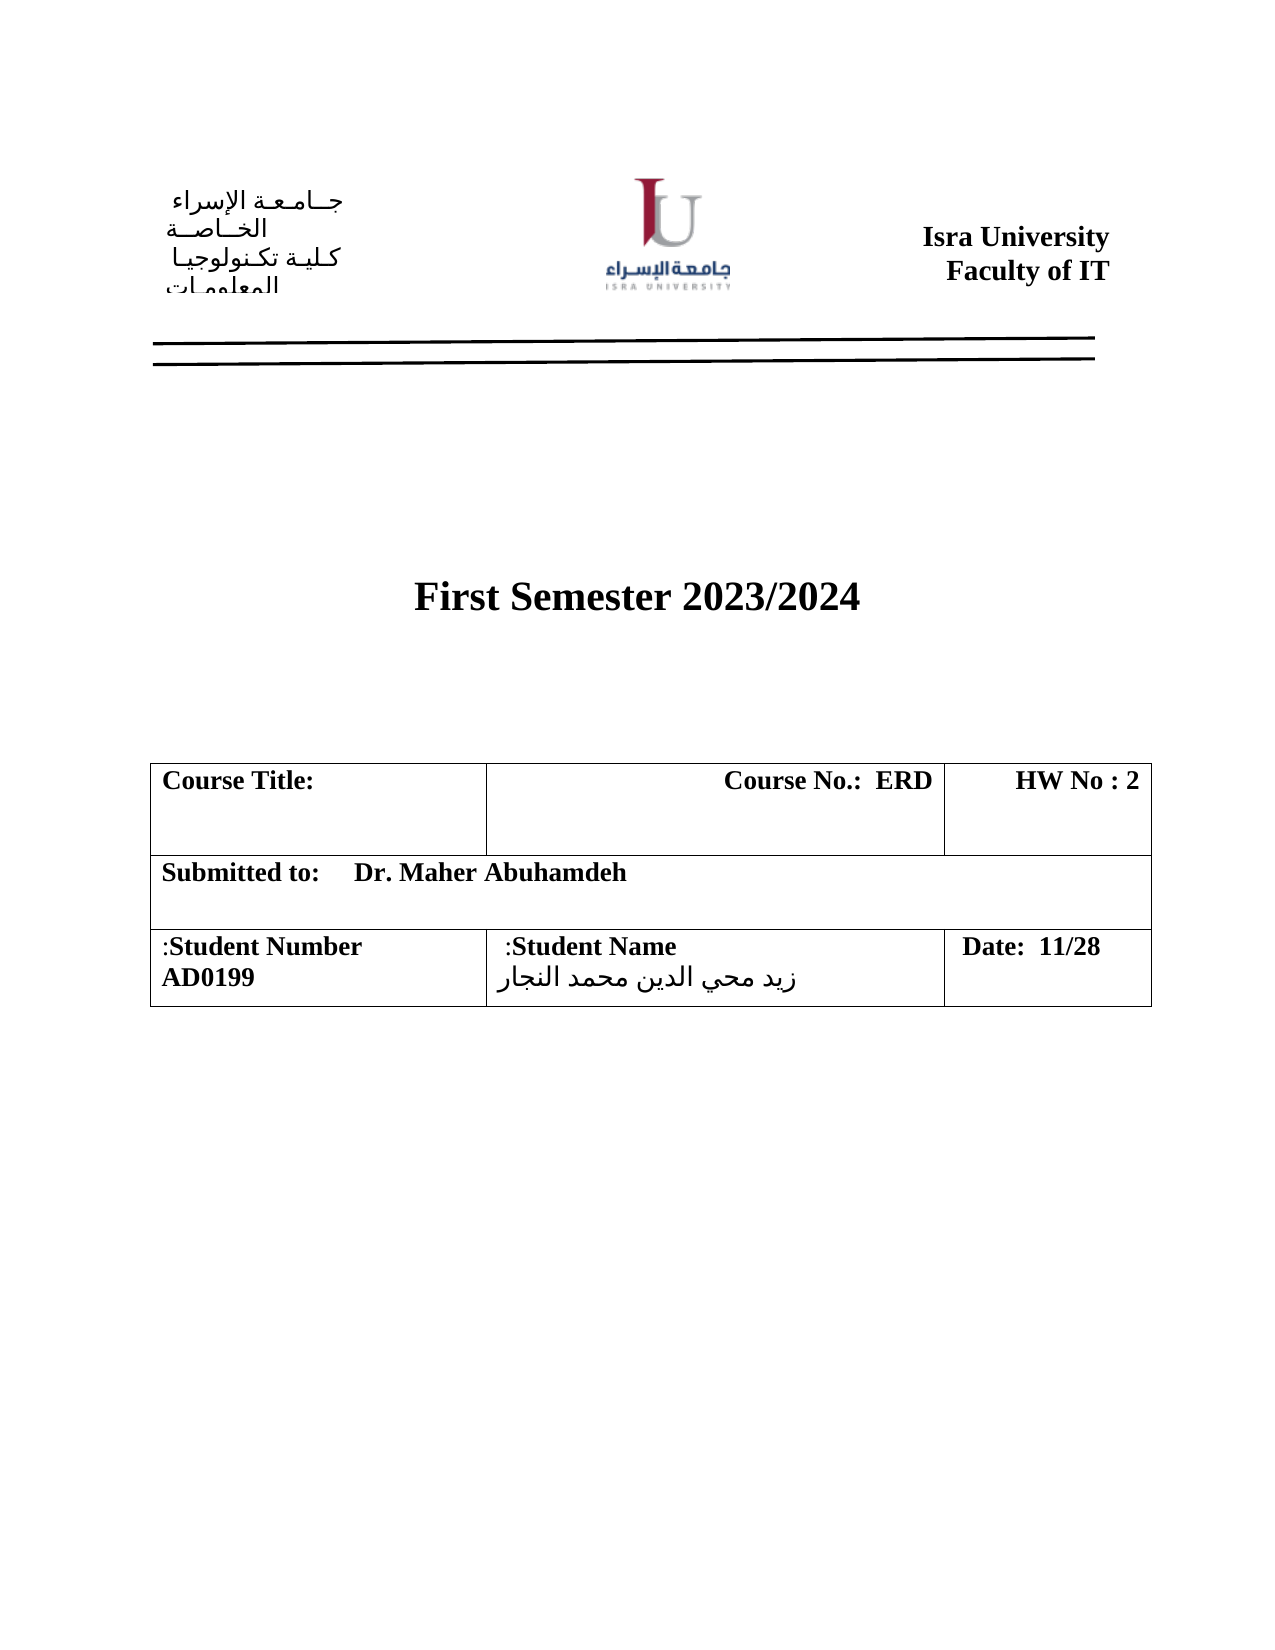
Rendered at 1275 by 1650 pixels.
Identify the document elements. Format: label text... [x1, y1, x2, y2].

table_cell Student Number: AD0199 [151, 930, 486, 1006]
table_header Course Title: [151, 764, 486, 855]
table_cell Date: 11/28 [945, 930, 1151, 1006]
table_header HW No : 2 [945, 764, 1151, 855]
table_cell Student Name: زيد محي الدين محمد النجار [487, 930, 944, 1006]
picture [514, 174, 822, 296]
text First Semester 2023/2024 [150, 571, 1125, 619]
table_header Course No.: ERD [487, 764, 944, 855]
table_cell Submitted to: Dr. Maher Abuhamdeh [151, 856, 1151, 929]
